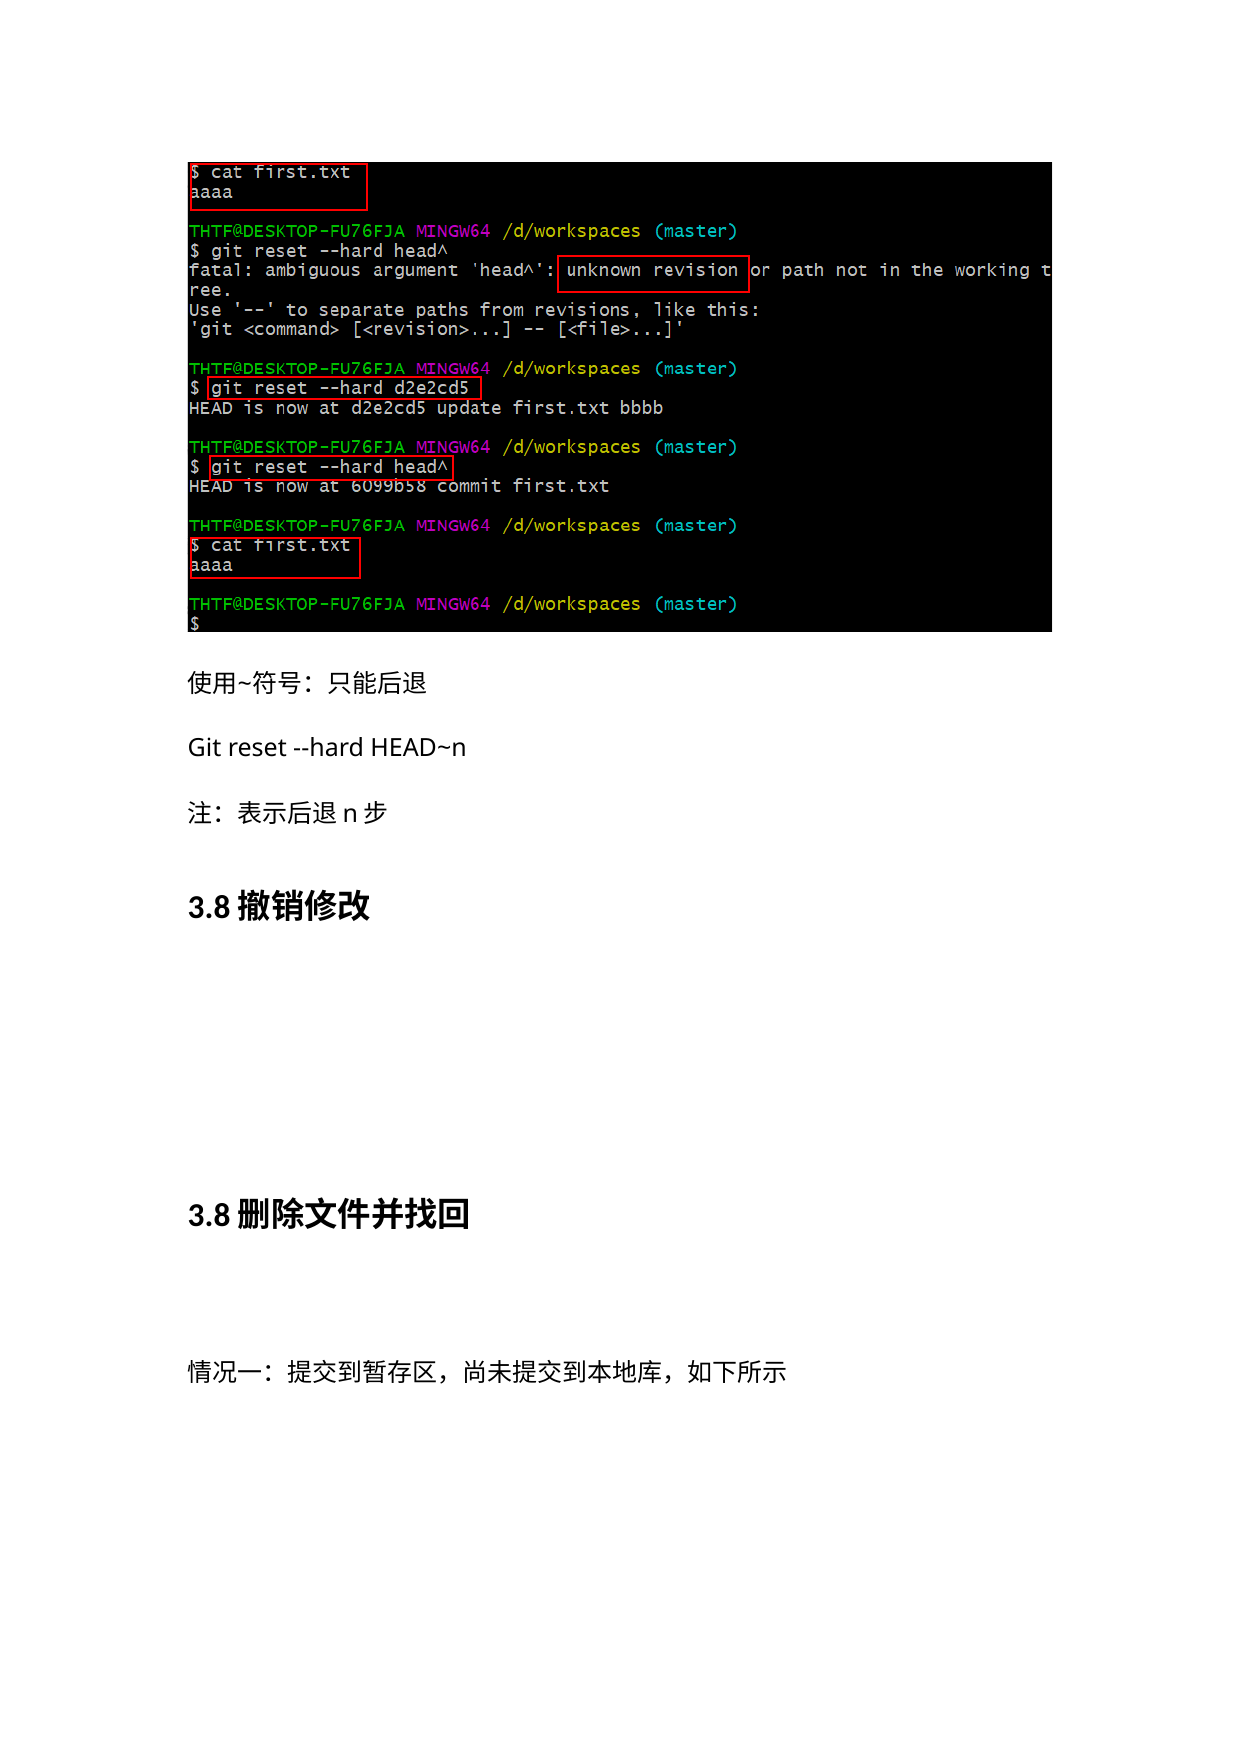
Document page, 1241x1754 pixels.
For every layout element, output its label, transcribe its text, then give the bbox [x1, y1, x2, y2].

subtitle 3.8 撤销修改 [187, 872, 1053, 937]
subtitle 3.8 删除文件并找回 [187, 1179, 1053, 1244]
list 使用~符号：只能后退 [187, 649, 1053, 714]
list 情况一：提交到暂存区，尚未提交到本地库，如下所示 [187, 1338, 1053, 1403]
list Git reset --hard HEAD~n [187, 714, 1053, 779]
picture [187, 162, 1053, 632]
list 注：表示后退n步 [187, 779, 1053, 844]
